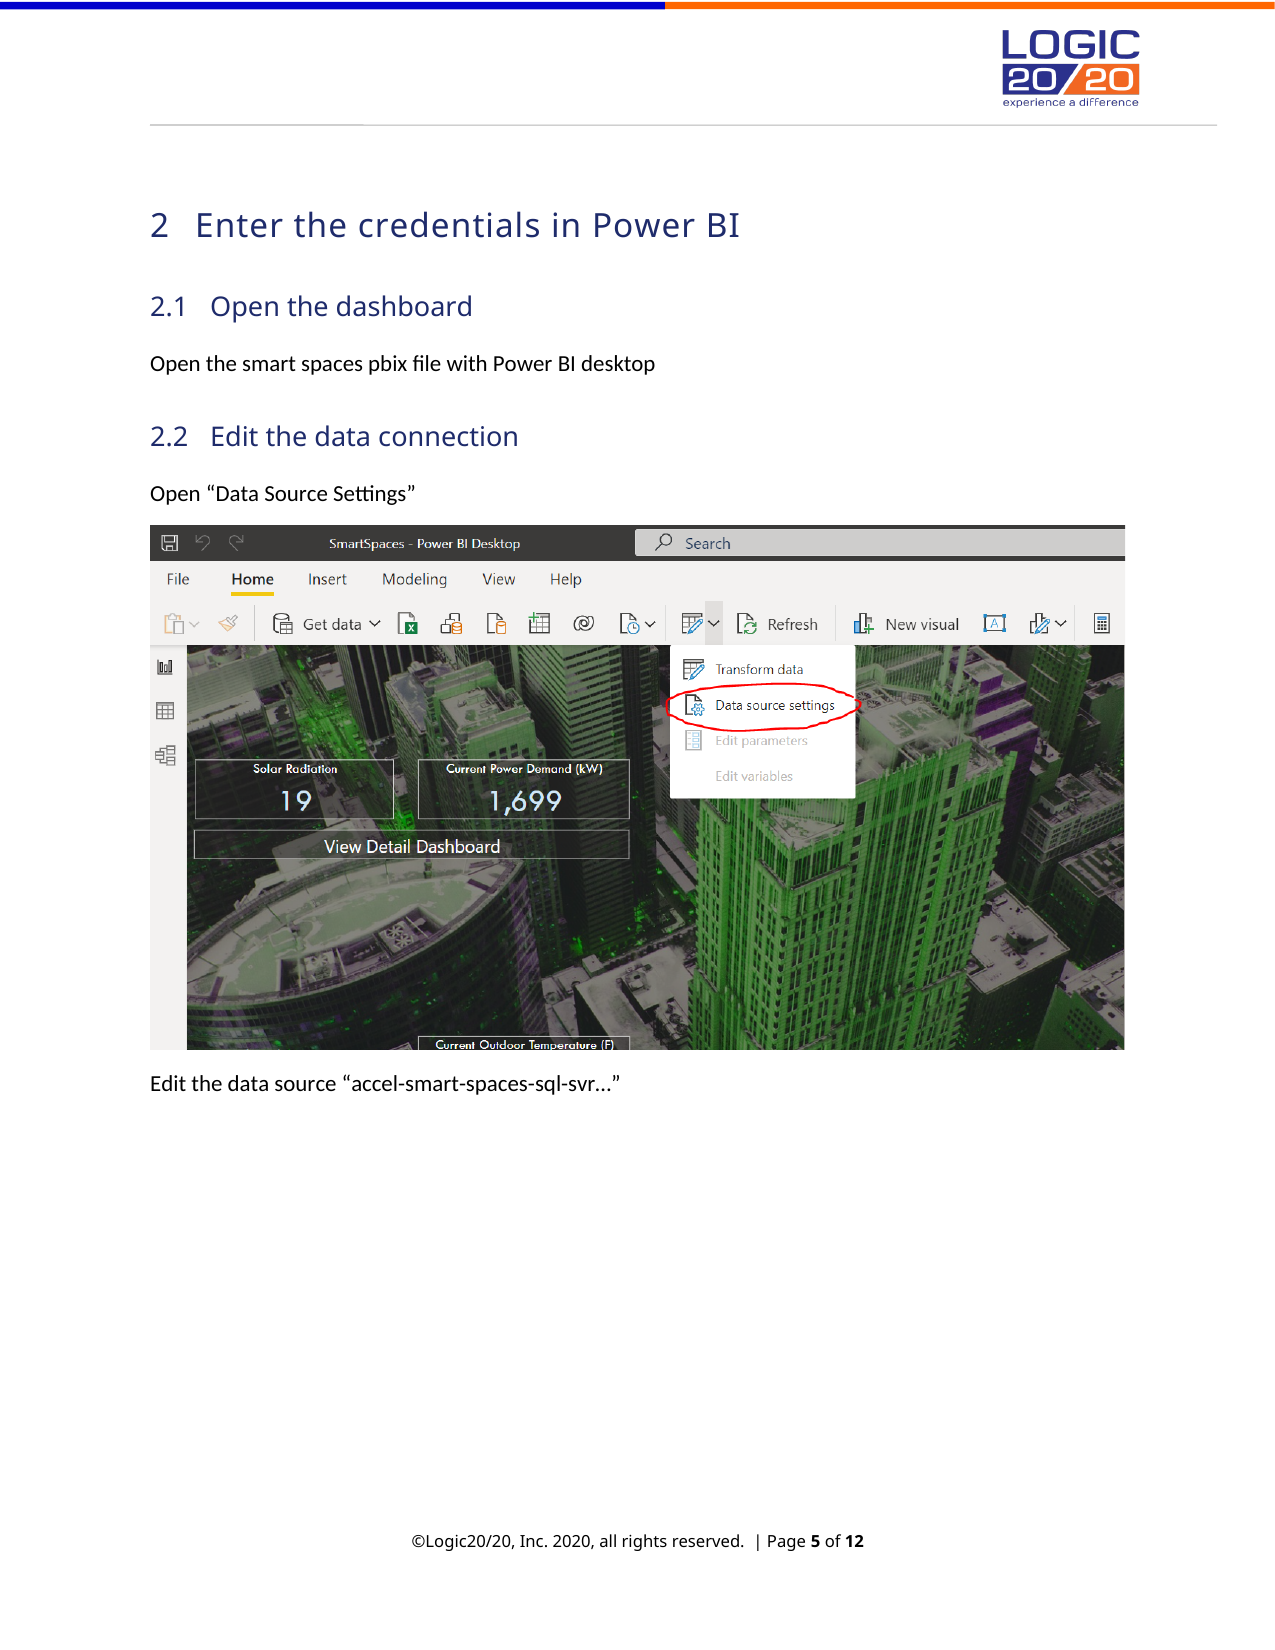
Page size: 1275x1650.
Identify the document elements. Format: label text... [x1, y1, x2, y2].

text Edit the data source “accel-smart-spaces-sql-svr…” [150, 1069, 1125, 1097]
picture [998, 26, 1144, 110]
subtitle Enter the credentials in Power BI [150, 187, 1125, 250]
subtitle Open the dashboard [150, 287, 1125, 324]
subtitle Edit the data connection [150, 417, 1125, 454]
text Open the smart spaces pbix file with Power BI desktop [150, 349, 1125, 377]
text Open “Data Source Settings” [150, 479, 1125, 507]
picture [150, 525, 1125, 1050]
